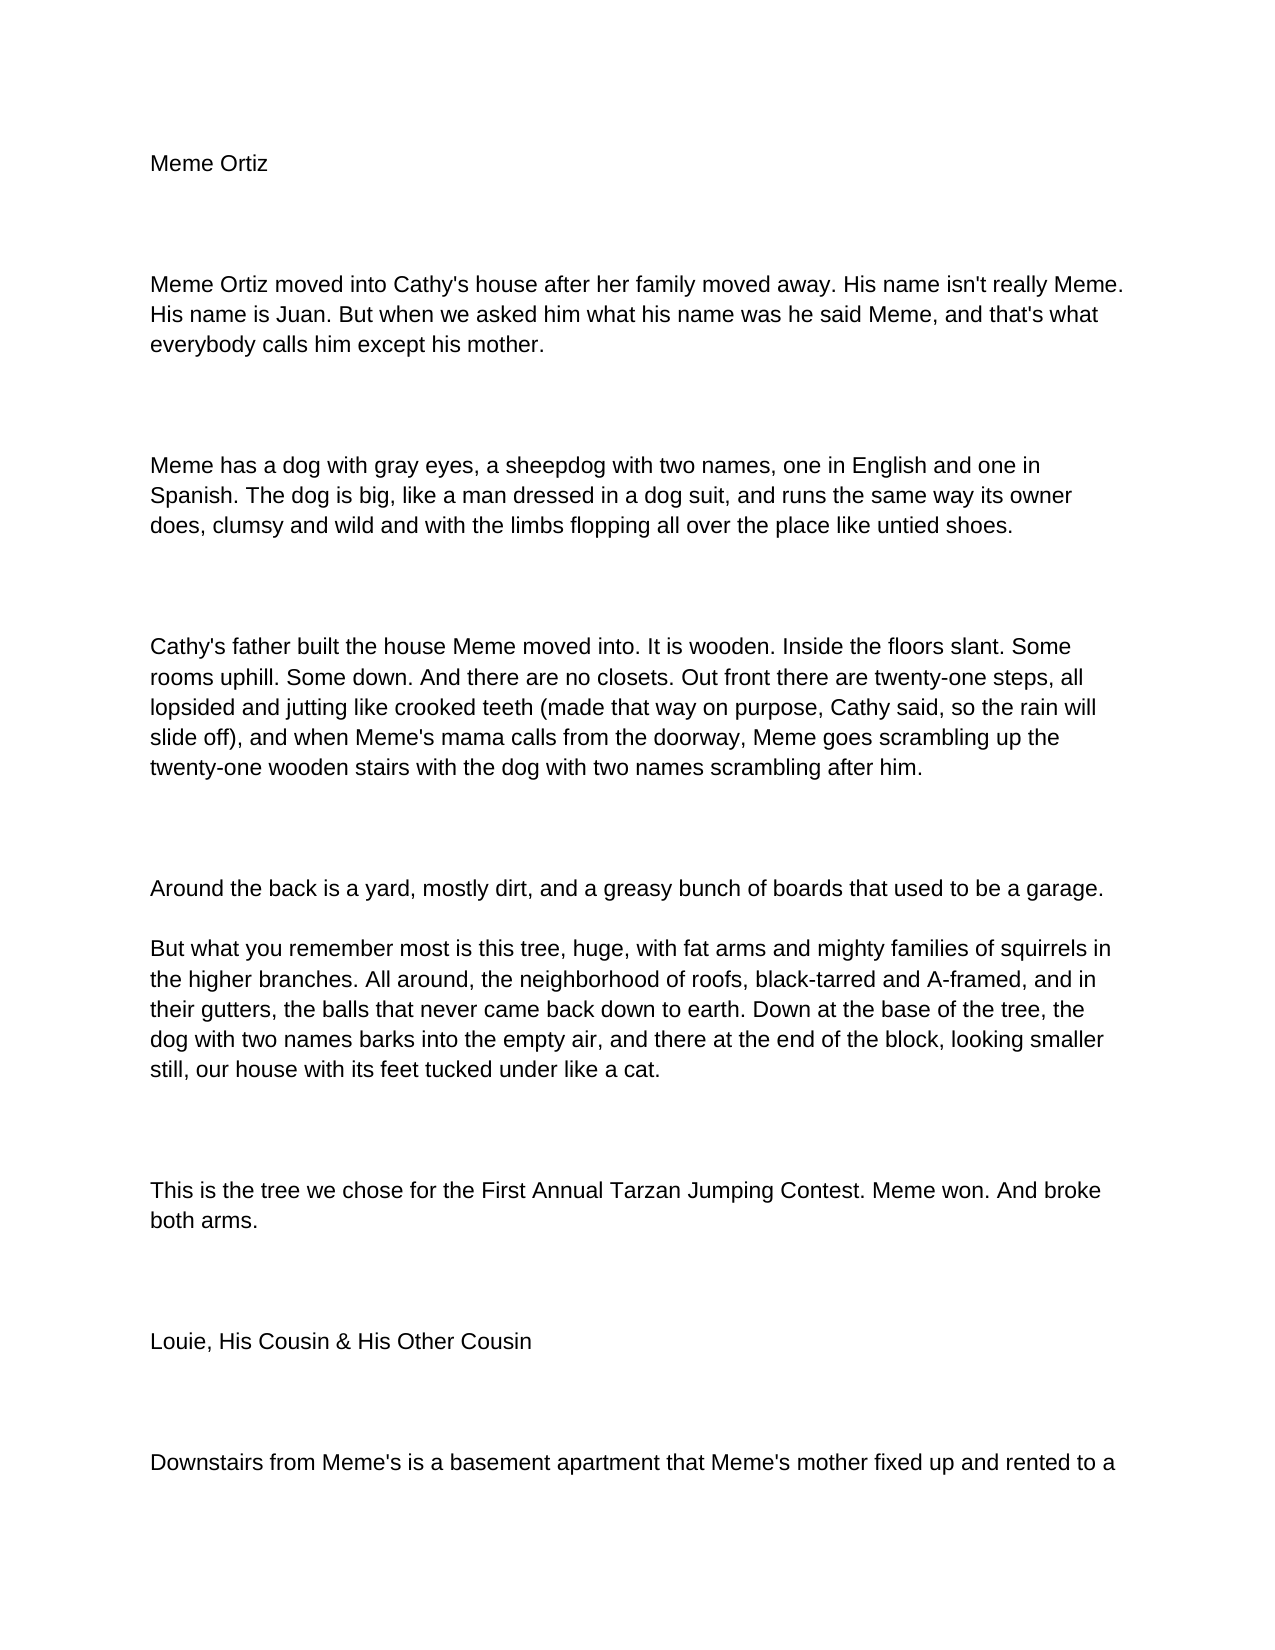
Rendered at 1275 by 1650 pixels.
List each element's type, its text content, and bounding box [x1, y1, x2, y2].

text Meme Ortiz moved into Cathy's house after her family moved away. His name isn't really Meme. His name is Juan. But when we asked him what his name was he said Meme, and that's what everybody calls him except his mother. [150, 271, 1125, 358]
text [150, 1449, 1125, 1475]
text Meme Ortiz [150, 150, 1125, 176]
text Louie, His Cousin & His Other Cousin [150, 1328, 1125, 1354]
text But what you remember most is this tree, huge, with fat arms and mighty families of squirrels in the higher branches. All around, the neighborhood of roofs, black-tarred and A-framed, and in their gutters, the balls that never came back down to earth. Down at the base of the tree, the dog with two names barks into the empty air, and there at the end of the block, looking smaller still, our house with its feet tucked under like a cat. [150, 935, 1125, 1083]
text Meme has a dog with gray eyes, a sheepdog with two names, one in English and one in Spanish. The dog is big, like a man dressed in a dog suit, and runs the same way its owner does, clumsy and wild and with the limbs flopping all over the place like untied shoes. [150, 452, 1125, 539]
text This is the tree we chose for the First Annual Tarzan Jumping Contest. Meme won. And broke both arms. [150, 1177, 1125, 1234]
text Cathy's father built the house Meme moved into. It is wooden. Inside the floors slant. Some rooms uphill. Some down. And there are no closets. Out front there are twenty-one steps, all lopsided and jutting like crooked teeth (made that way on purpose, Cathy said, so the rain will slide off), and when Meme's mama calls from the doorway, Meme goes scrambling up the twenty-one wooden stairs with the dog with two names scrambling after him. [150, 633, 1125, 781]
text Around the back is a yard, mostly dirt, and a greasy bunch of boards that used to be a garage. [150, 875, 1125, 901]
